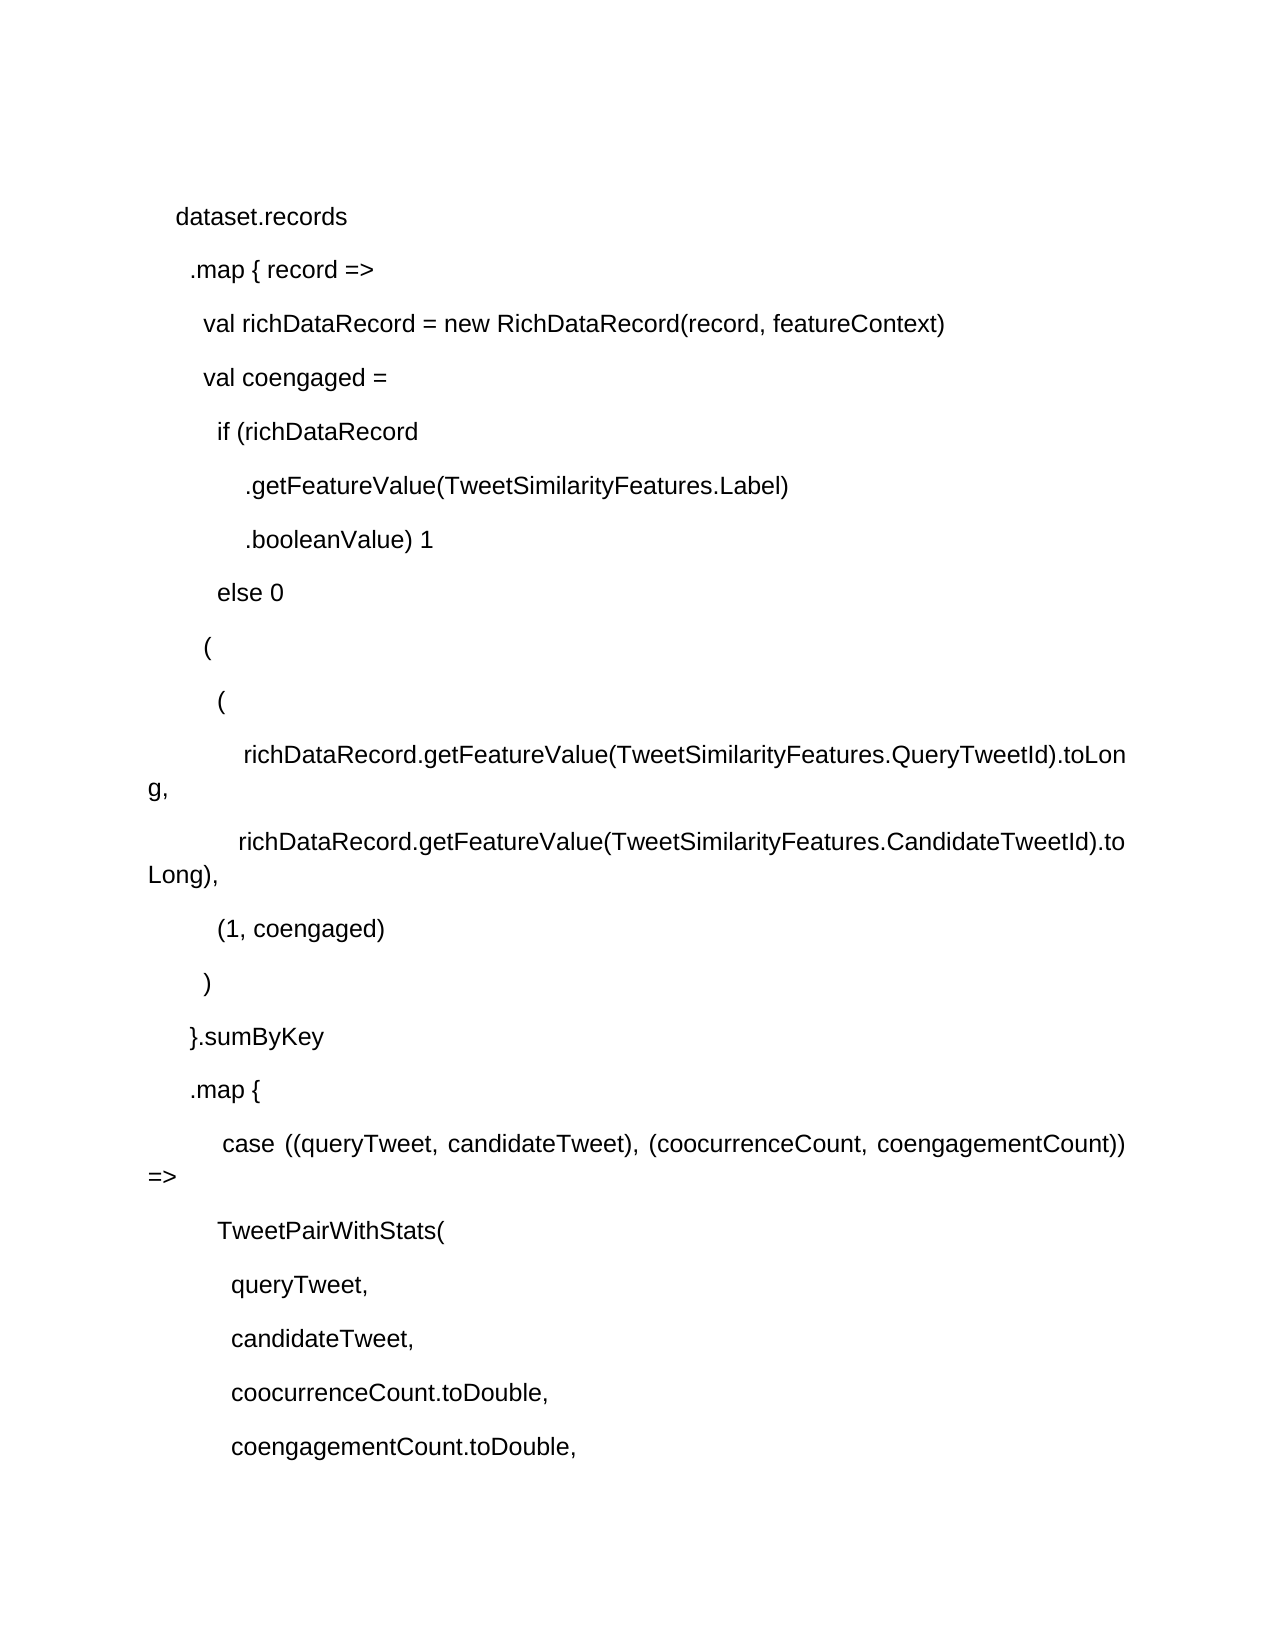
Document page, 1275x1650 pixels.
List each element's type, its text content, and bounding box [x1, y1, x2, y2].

text richDataRecord.getFeatureValue(TweetSimilarityFeatures.QueryTweetId).toLong, [148, 740, 1127, 802]
text case ((queryTweet, candidateTweet), (coocurrenceCount, coengagementCount)) => [148, 1129, 1127, 1191]
text richDataRecord.getFeatureValue(TweetSimilarityFeatures.CandidateTweetId).toLong), [148, 827, 1127, 889]
text val coengaged = [148, 363, 1127, 392]
text else 0 [148, 578, 1127, 607]
text candidateTweet, [148, 1324, 1127, 1352]
text }.sumByKey [148, 1021, 1127, 1050]
text if (richDataRecord [148, 417, 1127, 446]
text (1, coengaged) [148, 914, 1127, 942]
text val richDataRecord = new RichDataRecord(record, featureContext) [148, 309, 1127, 338]
text ) [148, 968, 1127, 996]
text coengagementCount.toDouble, [148, 1431, 1127, 1460]
text dataset.records [148, 201, 1127, 230]
text coocurrenceCount.toDouble, [148, 1378, 1127, 1406]
text ( [148, 686, 1127, 715]
text .getFeatureValue(TweetSimilarityFeatures.Label) [148, 471, 1127, 499]
text ( [148, 632, 1127, 661]
text .map { record => [148, 255, 1127, 284]
text queryTweet, [148, 1270, 1127, 1299]
text .booleanValue) 1 [148, 524, 1127, 553]
text TweetPairWithStats( [148, 1216, 1127, 1245]
text .map { [148, 1075, 1127, 1104]
